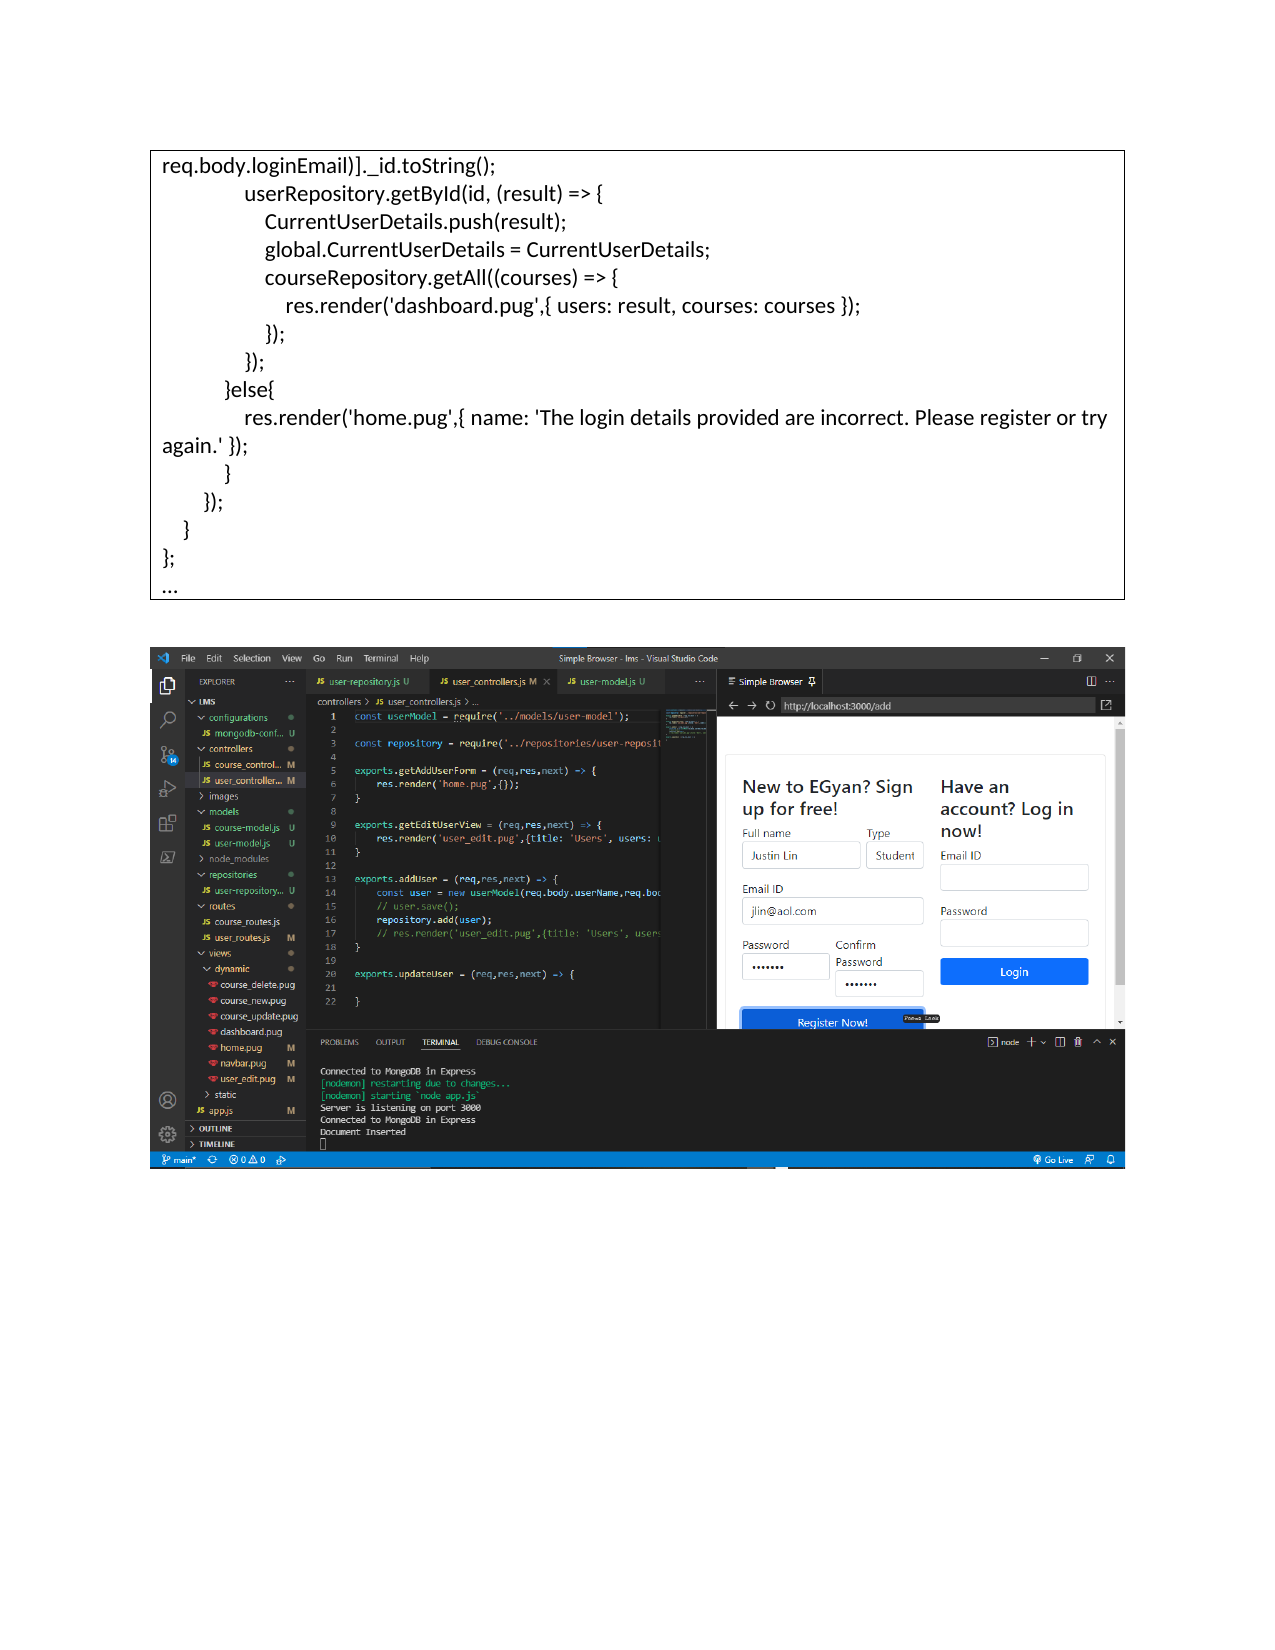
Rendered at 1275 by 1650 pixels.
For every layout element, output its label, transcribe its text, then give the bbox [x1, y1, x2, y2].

picture [150, 647, 1125, 1169]
